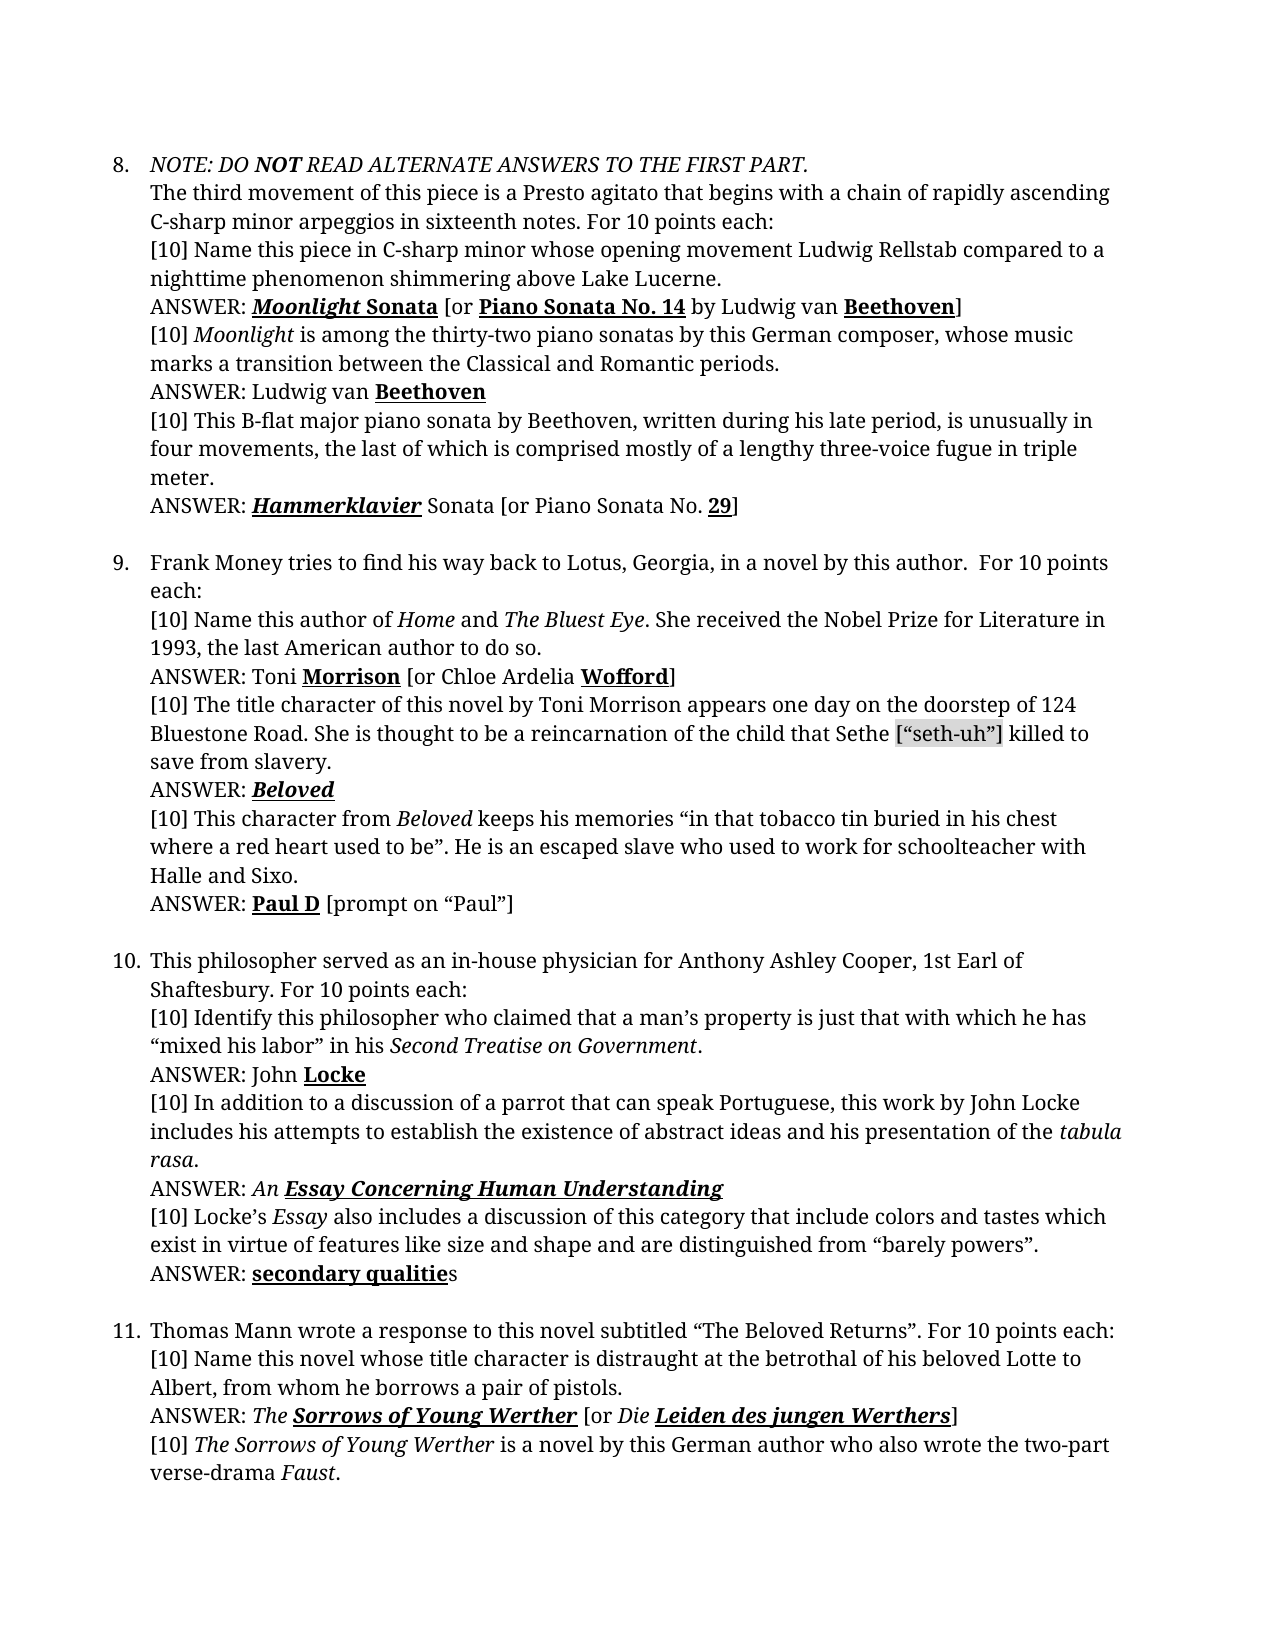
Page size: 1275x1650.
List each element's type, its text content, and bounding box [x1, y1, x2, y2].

text [10] Locke’s Essay also includes a discussion of this category that include colors and tastes which exist in virtue of features like size and shape and are distinguished from “barely powers”. [150, 1202, 1125, 1259]
text [10] This character from Beloved keeps his memories “in that tobacco tin buried in his chest where a red heart used to be”. He is an escaped slave who used to work for schoolteacher with Halle and Sixo. [150, 804, 1125, 889]
text ANSWER: Hammerklavier Sonata [or Piano Sonata No. 29] [150, 491, 1125, 520]
text ANSWER: Paul D [prompt on “Paul”] [150, 889, 1125, 918]
text ANSWER: Moonlight Sonata [or Piano Sonata No. 14 by Ludwig van Beethoven] [150, 292, 1125, 321]
list Frank Money tries to find his way back to Lotus, Georgia, in a novel by this author. For 10 points each: [112, 548, 1125, 605]
list NOTE: DO NOT READ ALTERNATE ANSWERS TO THE FIRST PART. [112, 150, 1125, 178]
text ANSWER: The Sorrows of Young Werther [or Die Leiden des jungen Werthers] [150, 1401, 1125, 1430]
text [10] Moonlight is among the thirty-two piano sonatas by this German composer, whose music marks a transition between the Classical and Romantic periods. [150, 321, 1125, 377]
text [10] In addition to a discussion of a parrot that can speak Portuguese, this work by John Locke includes his attempts to establish the existence of abstract ideas and his presentation of the tabula rasa. [150, 1088, 1125, 1174]
text [10] Name this author of Home and The Bluest Eye. She received the Nobel Prize for Literature in 1993, the last American author to do so. [150, 605, 1125, 662]
text [10] Identify this philosopher who claimed that a man’s property is just that with which he has “mixed his labor” in his Second Treatise on Government. [150, 1003, 1125, 1060]
text [10] The Sorrows of Young Werther is a novel by this German author who also wrote the two-part verse-drama Faust. [150, 1430, 1125, 1487]
text ANSWER: Beloved [150, 776, 1125, 804]
text [10] Name this piece in C-sharp minor whose opening movement Ludwig Rellstab compared to a nighttime phenomenon shimmering above Lake Lucerne. [150, 235, 1125, 292]
text ANSWER: An Essay Concerning Human Understanding [150, 1174, 1125, 1202]
text [10] The title character of this novel by Toni Morrison appears one day on the doorstep of 124 Bluestone Road. She is thought to be a reincarnation of the child that Sethe [“seth-uh”] killed to save from slavery. [150, 690, 1125, 776]
text ANSWER: John Locke [150, 1060, 1125, 1088]
text ANSWER: Toni Morrison [or Chloe Ardelia Wofford] [150, 662, 1125, 690]
text [10] This B-flat major piano sonata by Beethoven, written during his late period, is unusually in four movements, the last of which is comprised mostly of a lengthy three-voice fugue in triple meter. [150, 406, 1125, 491]
text ANSWER: Ludwig van Beethoven [150, 377, 1125, 406]
text ANSWER: secondary qualities [150, 1259, 1125, 1287]
text [10] Name this novel whose title character is distraught at the betrothal of his beloved Lotte to Albert, from whom he borrows a pair of pistols. [150, 1344, 1125, 1401]
list This philosopher served as an in-house physician for Anthony Ashley Cooper, 1st Earl of Shaftesbury. For 10 points each: [112, 946, 1125, 1003]
list Thomas Mann wrote a response to this novel subtitled “The Beloved Returns”. For 10 points each: [112, 1316, 1125, 1344]
text The third movement of this piece is a Presto agitato that begins with a chain of rapidly ascending C-sharp minor arpeggios in sixteenth notes. For 10 points each: [150, 178, 1125, 235]
